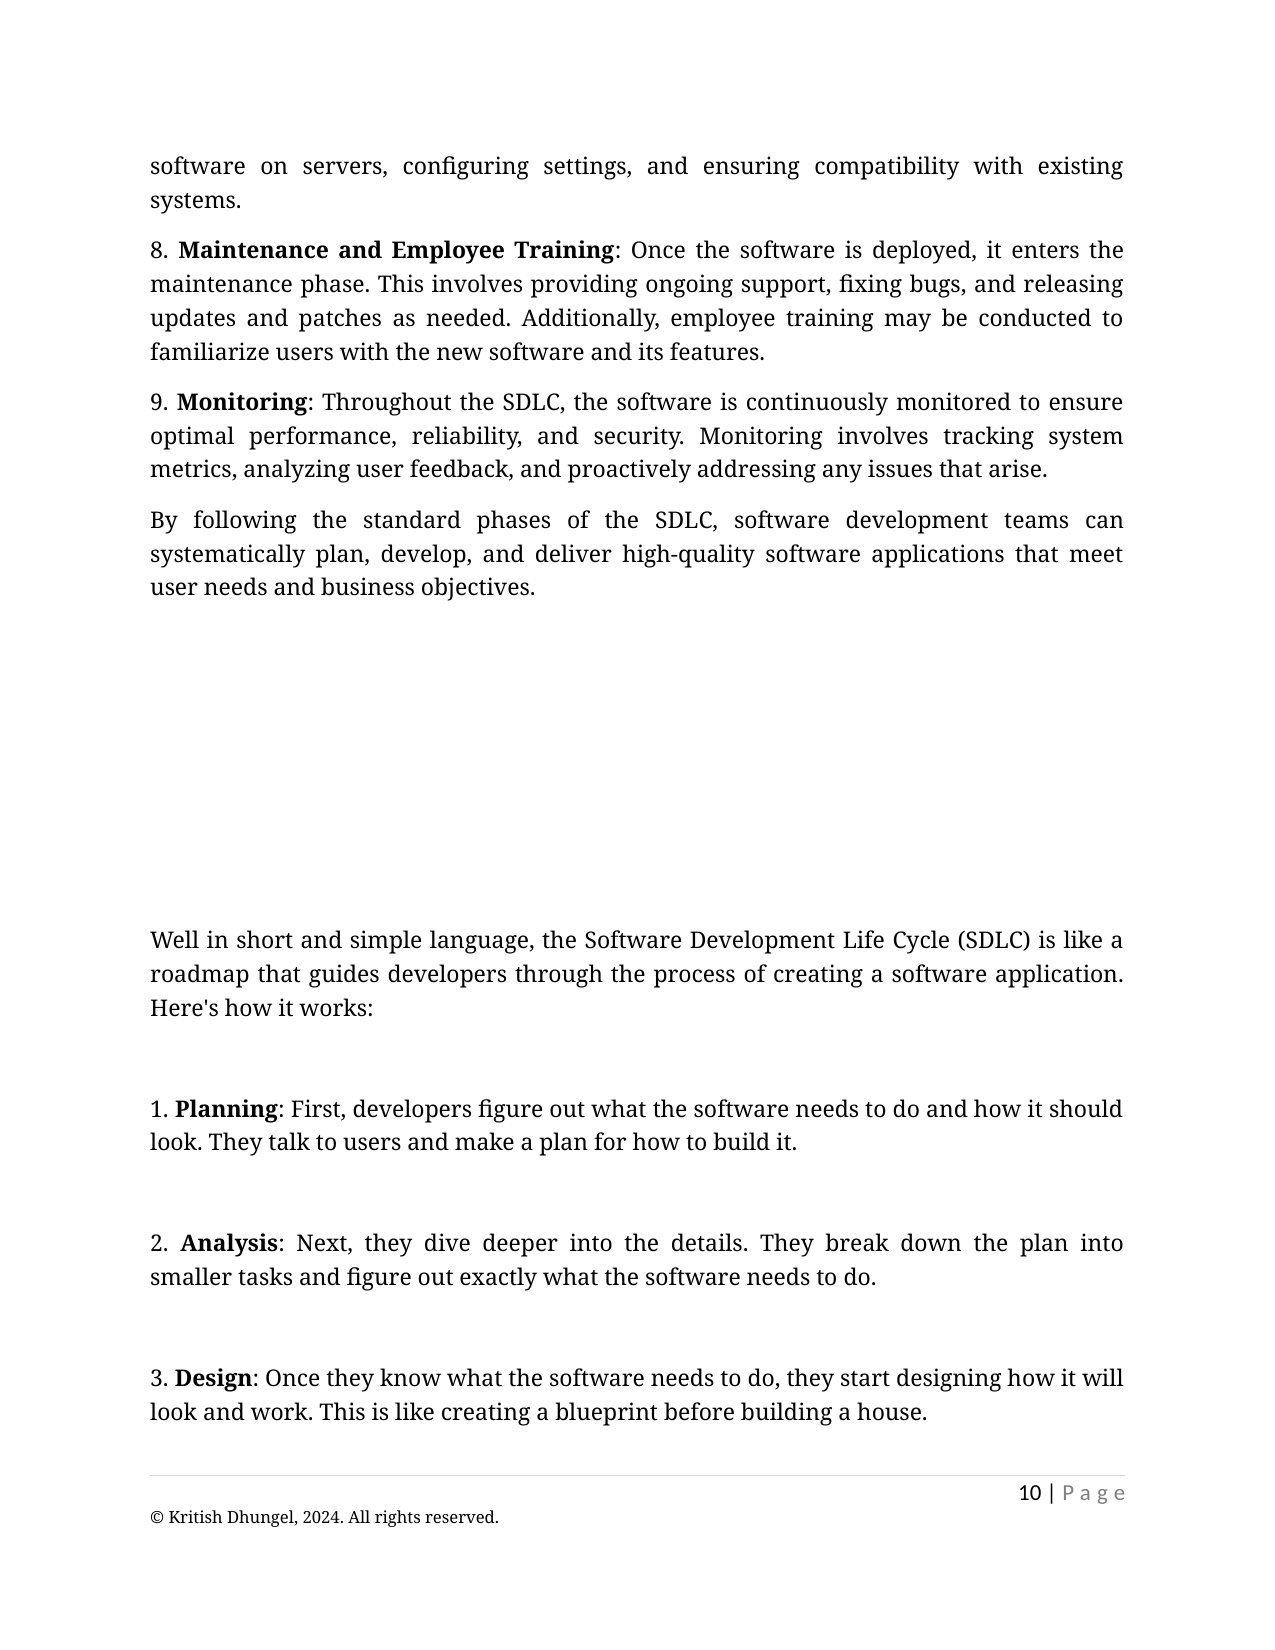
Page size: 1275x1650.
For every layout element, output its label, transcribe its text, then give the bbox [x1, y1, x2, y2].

text 3. Design: Once they know what the software needs to do, they start designing how it will look and work. This is like creating a blueprint before building a house. [150, 1362, 1125, 1427]
text By following the standard phases of the SDLC, software development teams can systematically plan, develop, and deliver high-quality software applications that meet user needs and business objectives. [150, 504, 1125, 602]
text 9. Monitoring: Throughout the SDLC, the software is continuously monitored to ensure optimal performance, reliability, and security. Monitoring involves tracking system metrics, analyzing user feedback, and proactively addressing any issues that arise. [150, 386, 1125, 484]
text 8. Maintenance and Employee Training: Once the software is deployed, it enters the maintenance phase. This involves providing ongoing support, fixing bugs, and releasing updates and patches as needed. Additionally, employee training may be conducted to familiarize users with the new software and its features. [150, 234, 1125, 367]
text Well in short and simple language, the Software Development Life Cycle (SDLC) is like a roadmap that guides developers through the process of creating a software application. Here's how it works: [150, 924, 1125, 1023]
